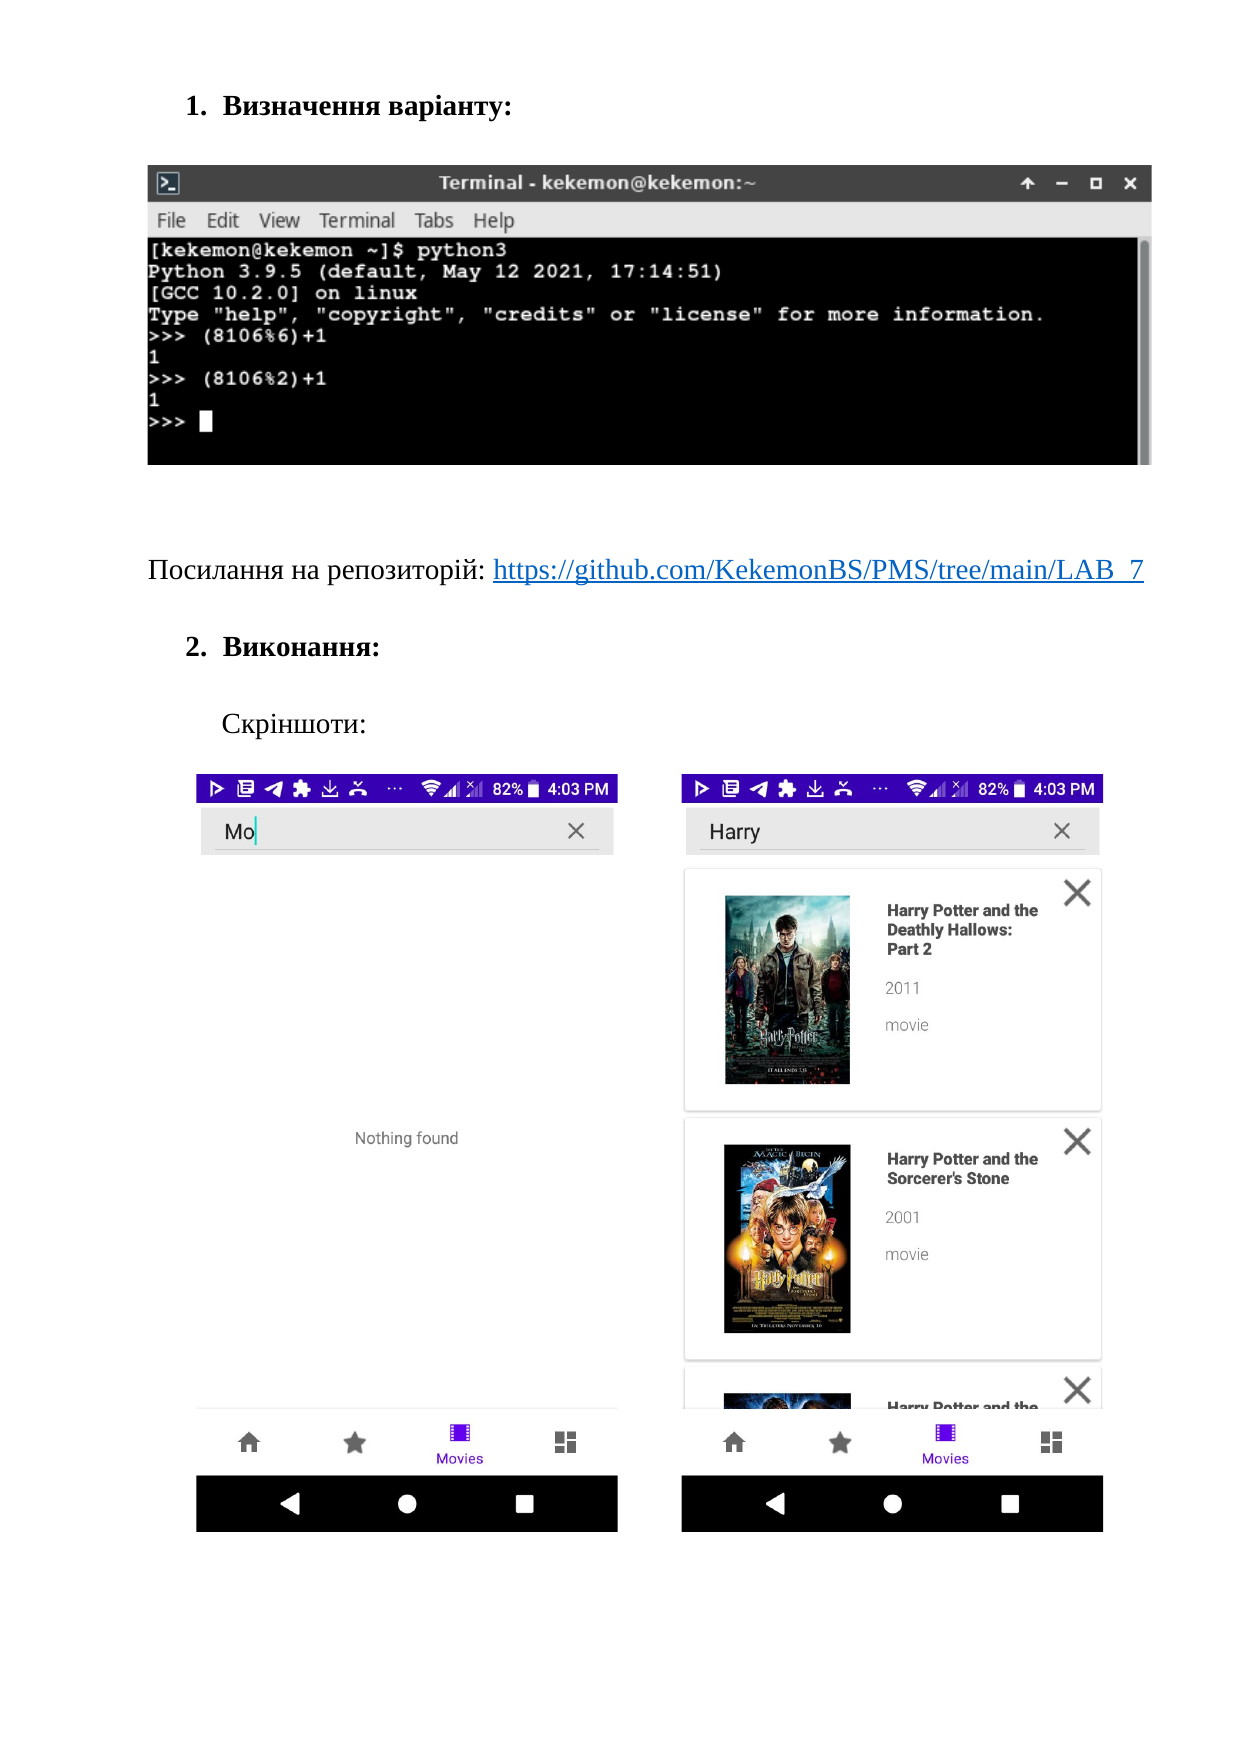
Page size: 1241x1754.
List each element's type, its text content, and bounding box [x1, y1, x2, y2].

list Визначення варіанту: [185, 88, 1152, 122]
text Посилання на репозиторій: https://github.com/KekemonBS/PMS/tree/main/LAB_7 [148, 552, 1152, 585]
picture [681, 774, 1104, 1532]
picture [196, 774, 618, 1532]
list Виконання: [185, 629, 1152, 662]
picture [147, 165, 1152, 465]
text Скріншоти: [148, 706, 1152, 739]
